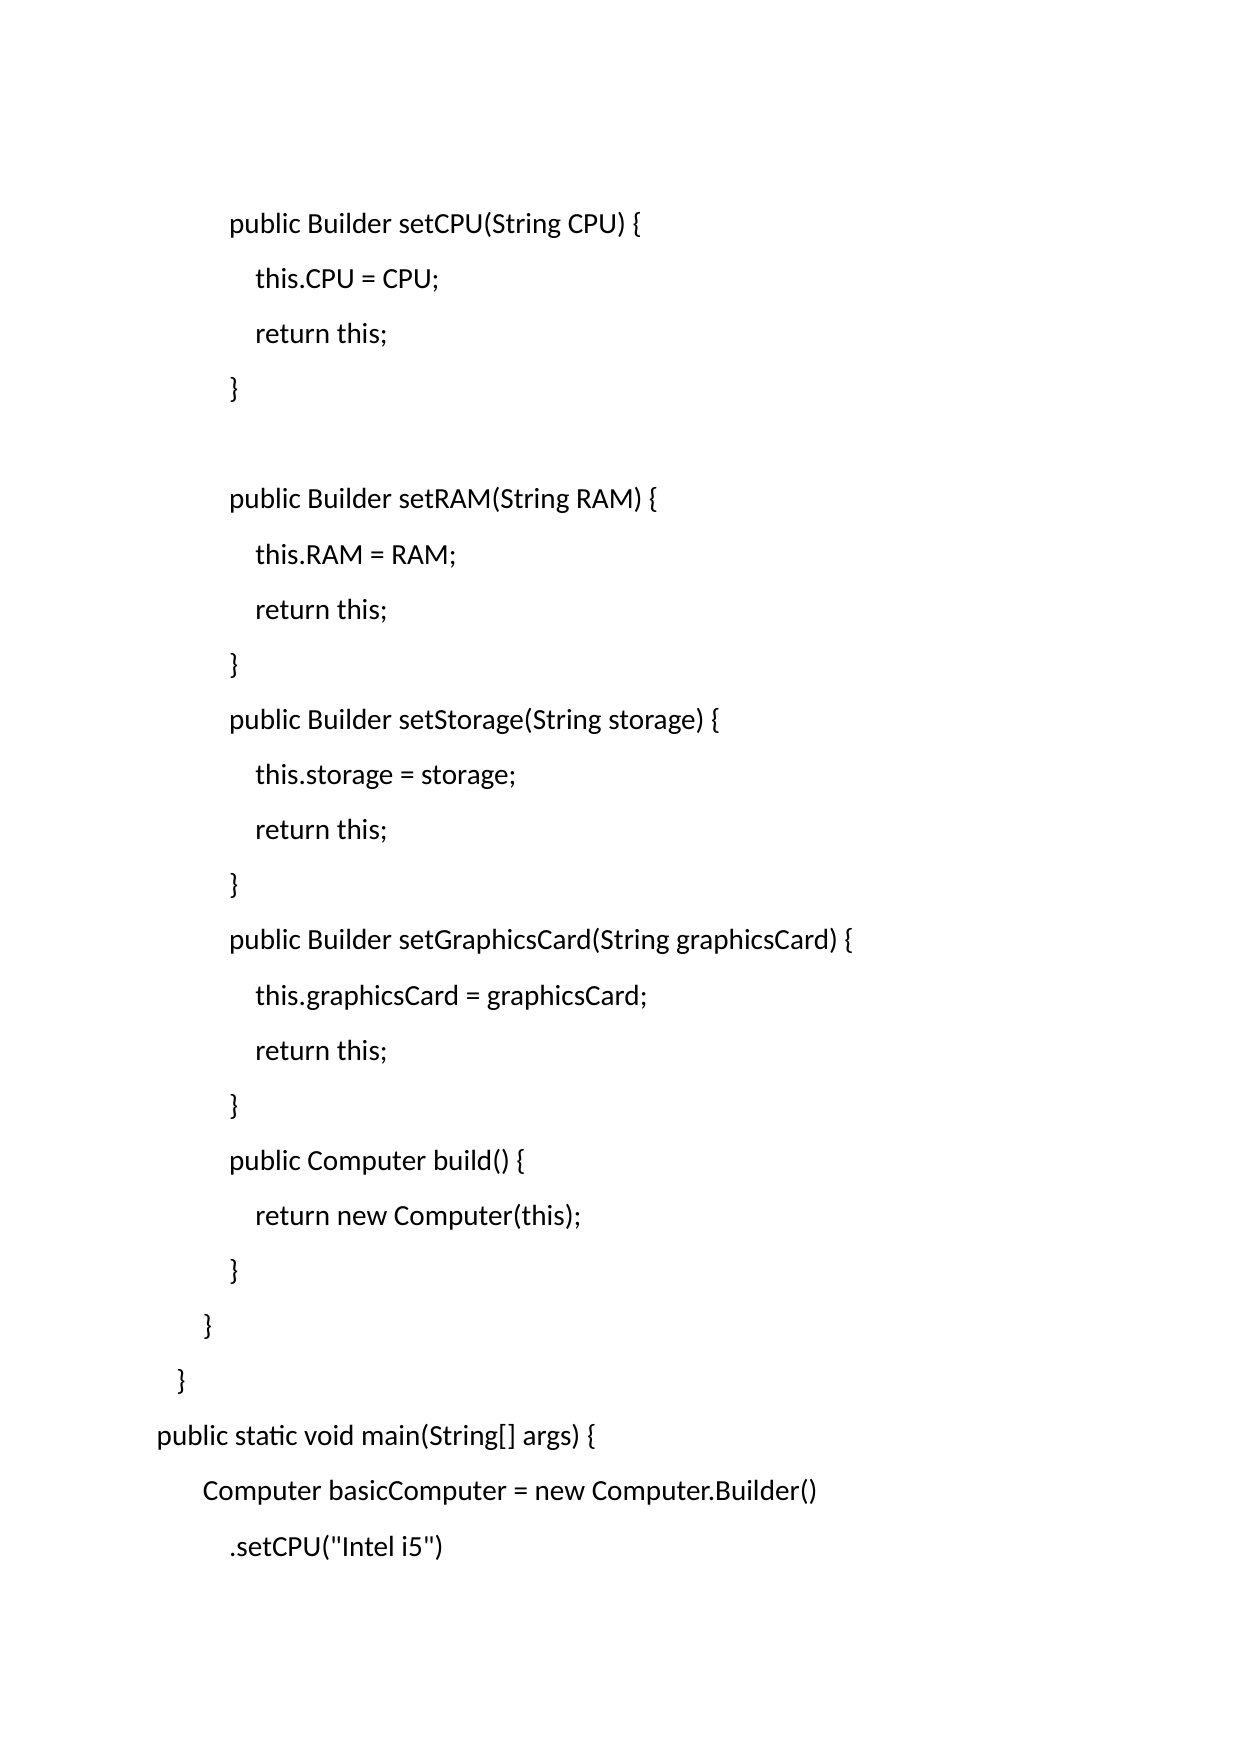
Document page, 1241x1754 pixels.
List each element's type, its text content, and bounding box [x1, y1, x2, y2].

text public Builder setGraphicsCard(String graphicsCard) { [150, 921, 1090, 957]
text .setCPU("Intel i5") [150, 1528, 1090, 1563]
text Computer basicComputer = new Computer.Builder() [150, 1472, 1090, 1508]
text } [150, 866, 1090, 902]
text public Builder setStorage(String storage) { [150, 701, 1090, 737]
text this.storage = storage; [150, 756, 1090, 792]
text return this; [150, 591, 1090, 626]
text } [150, 646, 1090, 682]
text public Builder setCPU(String CPU) { [150, 205, 1090, 241]
text } [150, 1087, 1090, 1122]
text } [150, 1252, 1090, 1288]
text public Builder setRAM(String RAM) { [150, 481, 1090, 516]
text this.CPU = CPU; [150, 260, 1090, 296]
text this.RAM = RAM; [150, 536, 1090, 571]
text return this; [150, 315, 1090, 351]
text } [150, 1307, 1090, 1343]
text return this; [150, 1032, 1090, 1067]
text public static void main(String[] args) { [150, 1417, 1090, 1453]
text } [150, 370, 1090, 406]
text this.graphicsCard = graphicsCard; [150, 977, 1090, 1012]
text } [150, 1362, 1090, 1398]
text public Computer build() { [150, 1142, 1090, 1177]
text return new Computer(this); [150, 1197, 1090, 1233]
text return this; [150, 811, 1090, 847]
